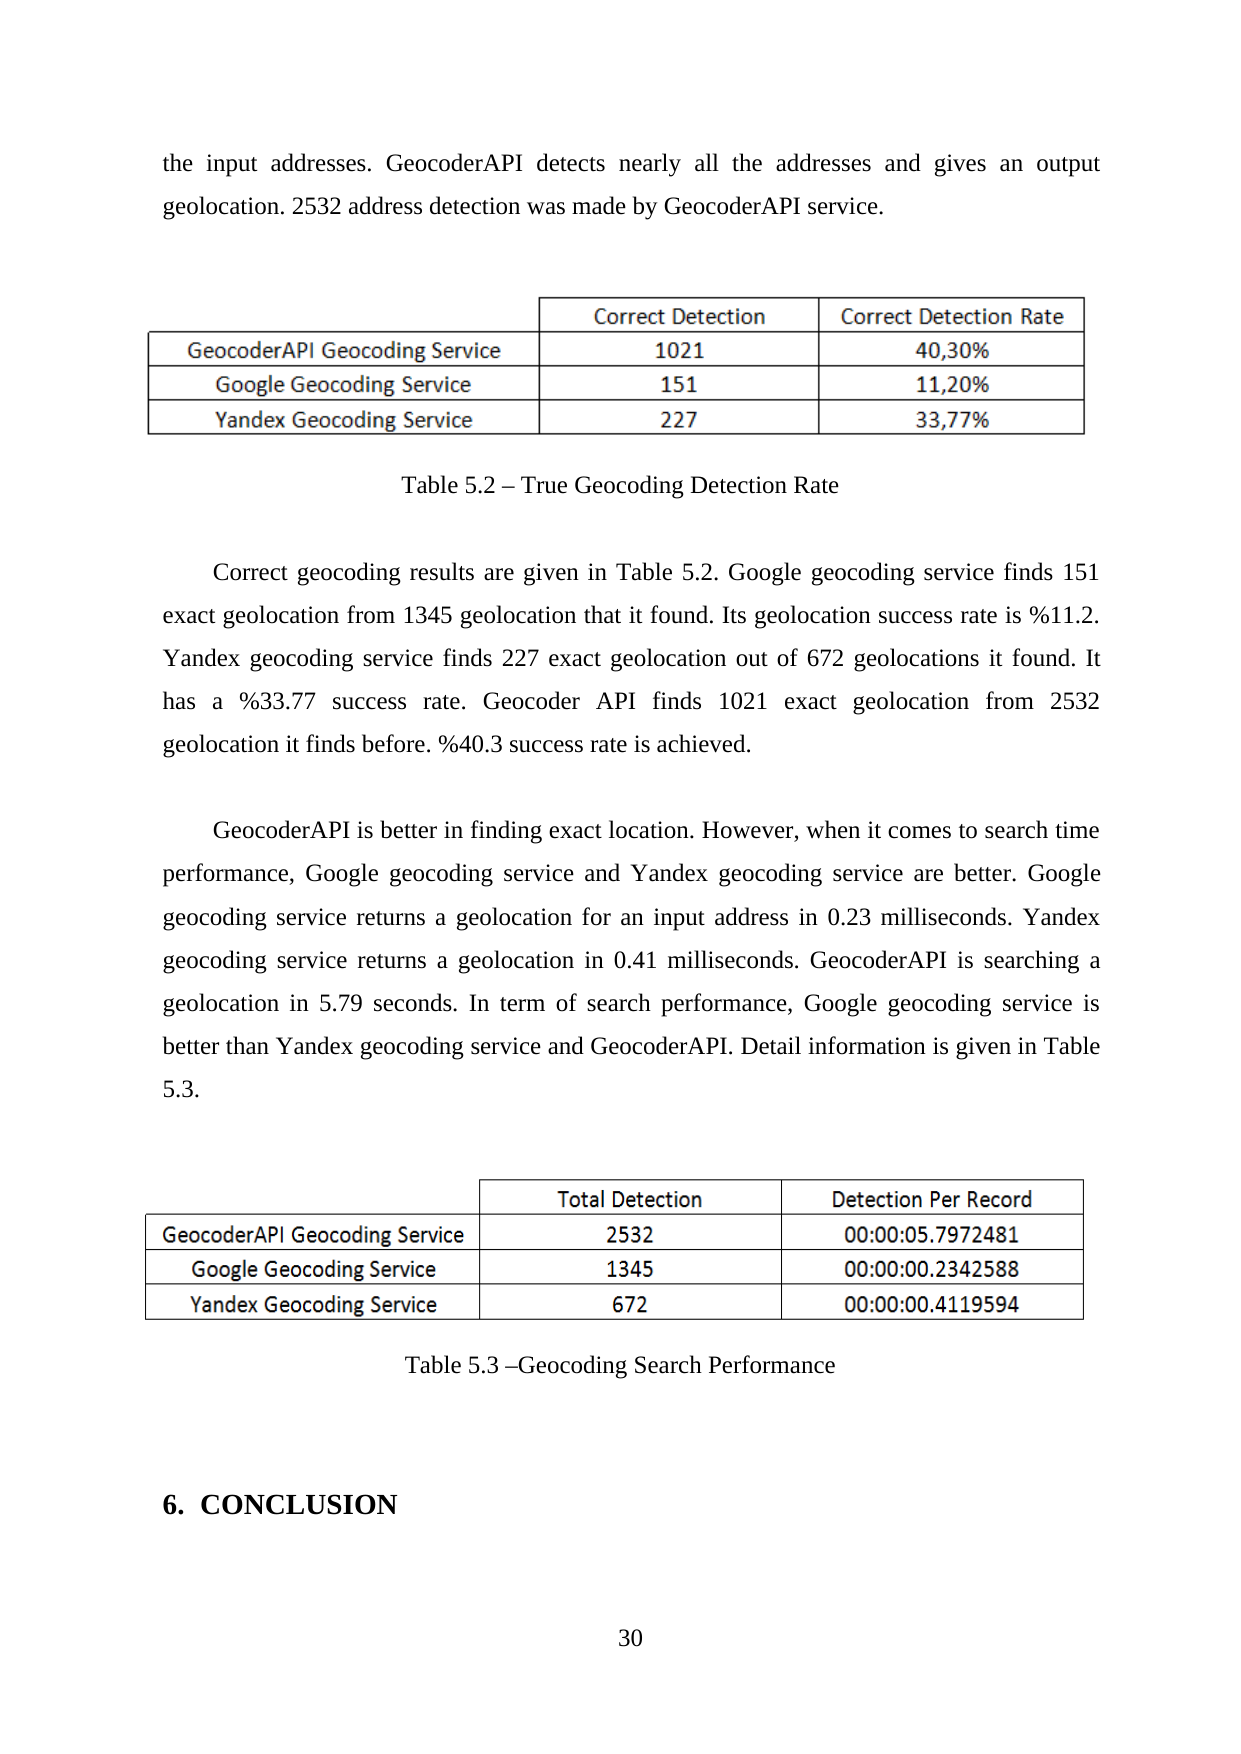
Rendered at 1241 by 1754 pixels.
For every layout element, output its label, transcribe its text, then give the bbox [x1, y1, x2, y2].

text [162, 148, 1101, 219]
text Table 5.2 – True Geocoding Detection Rate [139, 470, 1101, 499]
text GeocoderAPI is better in finding exact location. However, when it comes to search time performance, Google geocoding service and Yandex geocoding service are better. Google geocoding service returns a geolocation for an input address in 0.23 milliseconds. Yandex geocoding service returns a geolocation in 0.41 milliseconds. GeocoderAPI is searching a geolocation in 5.79 seconds. In term of search performance, Google geocoding service is better than Yandex geocoding service and GeocoderAPI. Detail information is given in Table 5.3. [162, 815, 1101, 1103]
picture [138, 1160, 1097, 1337]
subtitle CONCLUSION [162, 1487, 1101, 1520]
picture [138, 277, 1102, 456]
text Correct geocoding results are given in Table 5.2. Google geocoding service finds 151 exact geolocation from 1345 geolocation that it found. Its geolocation success rate is %11.2. Yandex geocoding service finds 227 exact geolocation out of 672 geolocations it found. It has a %33.77 success rate. Geocoder API finds 1021 exact geolocation from 2532 geolocation it finds before. %40.3 success rate is achieved. [162, 557, 1101, 758]
text Table 5.3 –Geocoding Search Performance [139, 1351, 1101, 1379]
